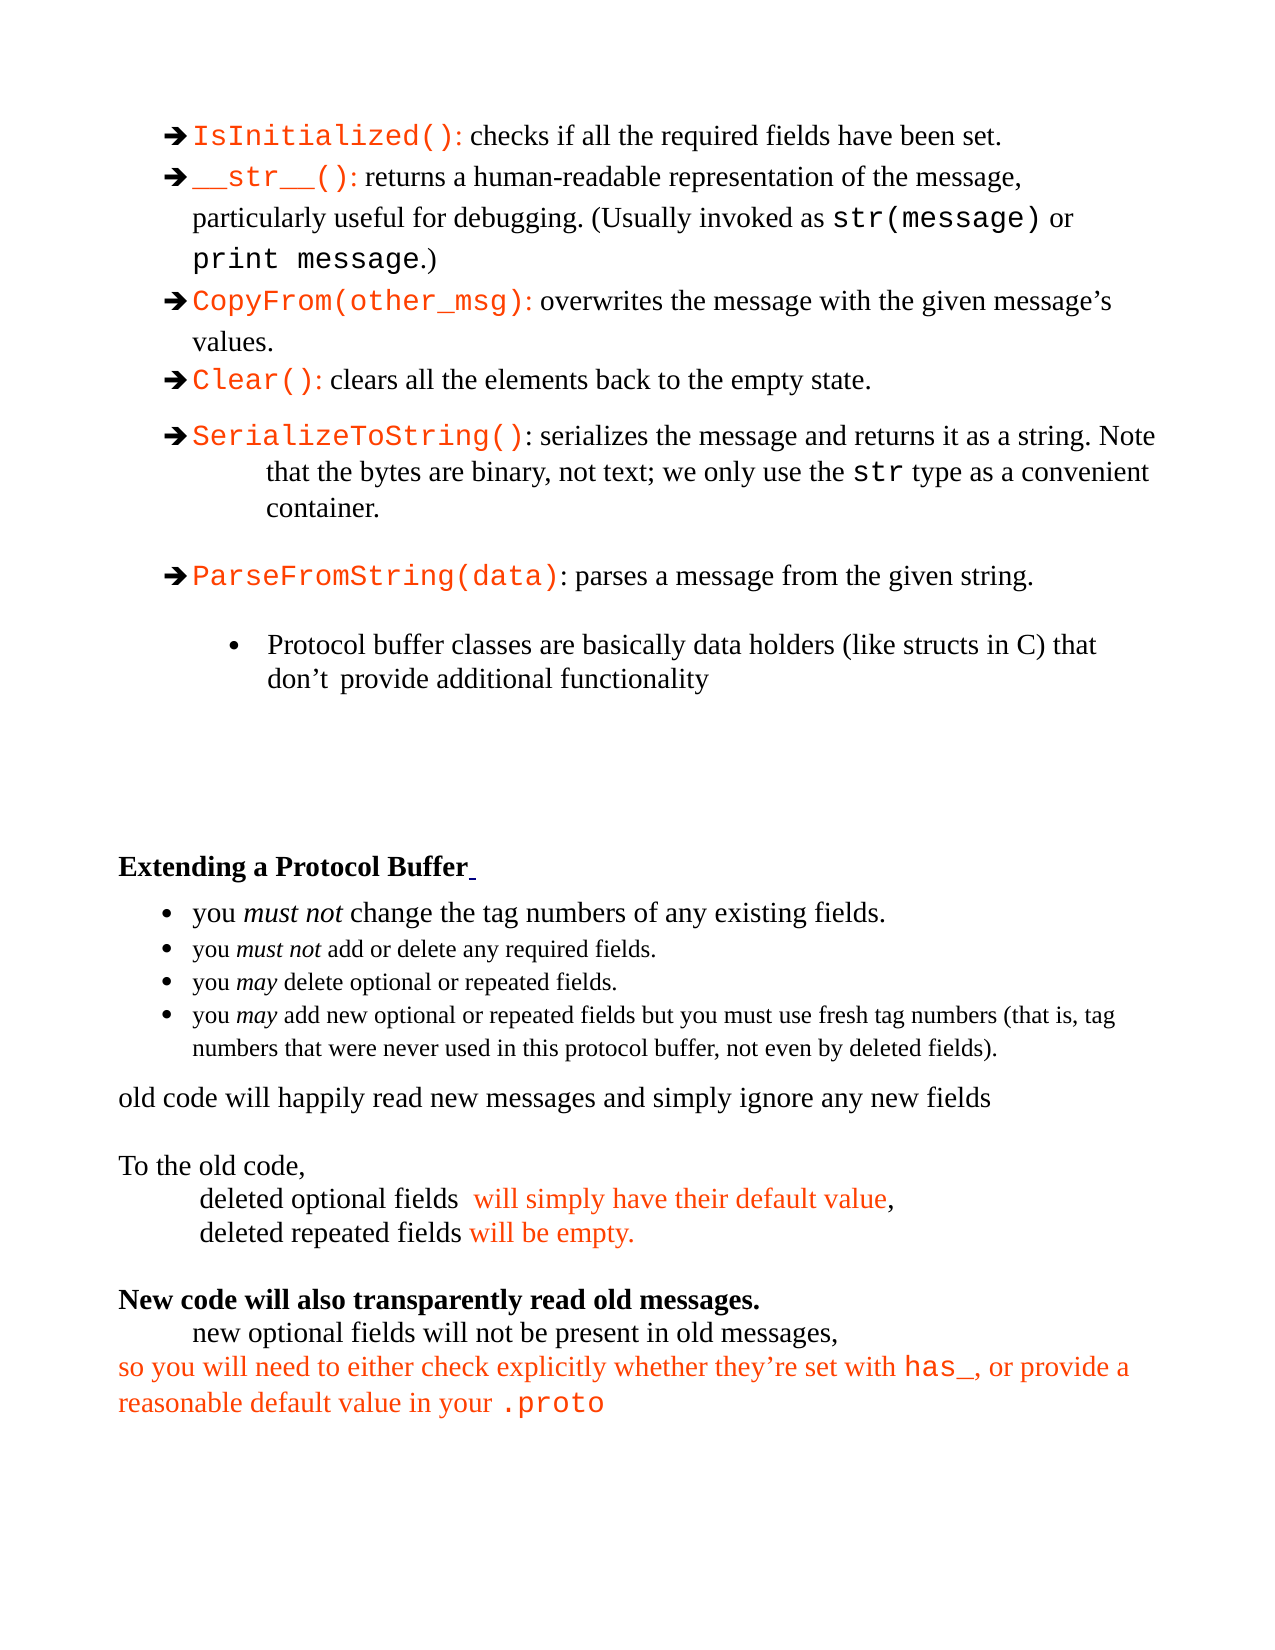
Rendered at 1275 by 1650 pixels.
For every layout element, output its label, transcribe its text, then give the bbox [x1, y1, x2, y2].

text deleted optional fields will simply have their default value, [118, 1181, 1157, 1215]
text so you will need to either check explicitly whether they’re set with has_, or provide a reasonable default value in your .proto [118, 1349, 1157, 1421]
subtitle Extending a Protocol Buffer [118, 849, 1157, 883]
list IsInitialized(): checks if all the required fields have been set. [162, 118, 1157, 154]
list __str__(): returns a human-readable representation of the message, particularly useful for debugging. (Usually invoked as str(message) or print message.) [162, 159, 1157, 278]
text deleted repeated fields will be empty. [118, 1215, 1157, 1248]
list SerializeToString(): serializes the message and returns it as a string. Note that the bytes are binary, not text; we only use the str type as a convenient container. [162, 418, 1157, 524]
text To the old code, [118, 1148, 1157, 1181]
list Protocol buffer classes are basically data holders (like structs in C) that don’t provide additional functionality [229, 627, 1157, 694]
list CopyFrom(other_msg): overwrites the message with the given message’s values. [162, 283, 1157, 357]
list you must not change the tag numbers of any existing fields. [162, 895, 1157, 929]
text new optional fields will not be present in old messages, [118, 1315, 1157, 1349]
list ParseFromString(data): parses a message from the given string. [162, 558, 1157, 594]
list you must not add or delete any required fields. [162, 934, 1157, 963]
text New code will also transparently read old messages. [118, 1282, 1157, 1315]
text old code will happily read new messages and simply ignore any new fields [118, 1081, 1157, 1114]
list you may add new optional or repeated fields but you must use fresh tag numbers (that is, tag numbers that were never used in this protocol buffer, not even by deleted fields). [162, 1000, 1157, 1062]
list you may delete optional or repeated fields. [162, 967, 1157, 996]
list Clear(): clears all the elements back to the empty state. [162, 362, 1157, 398]
